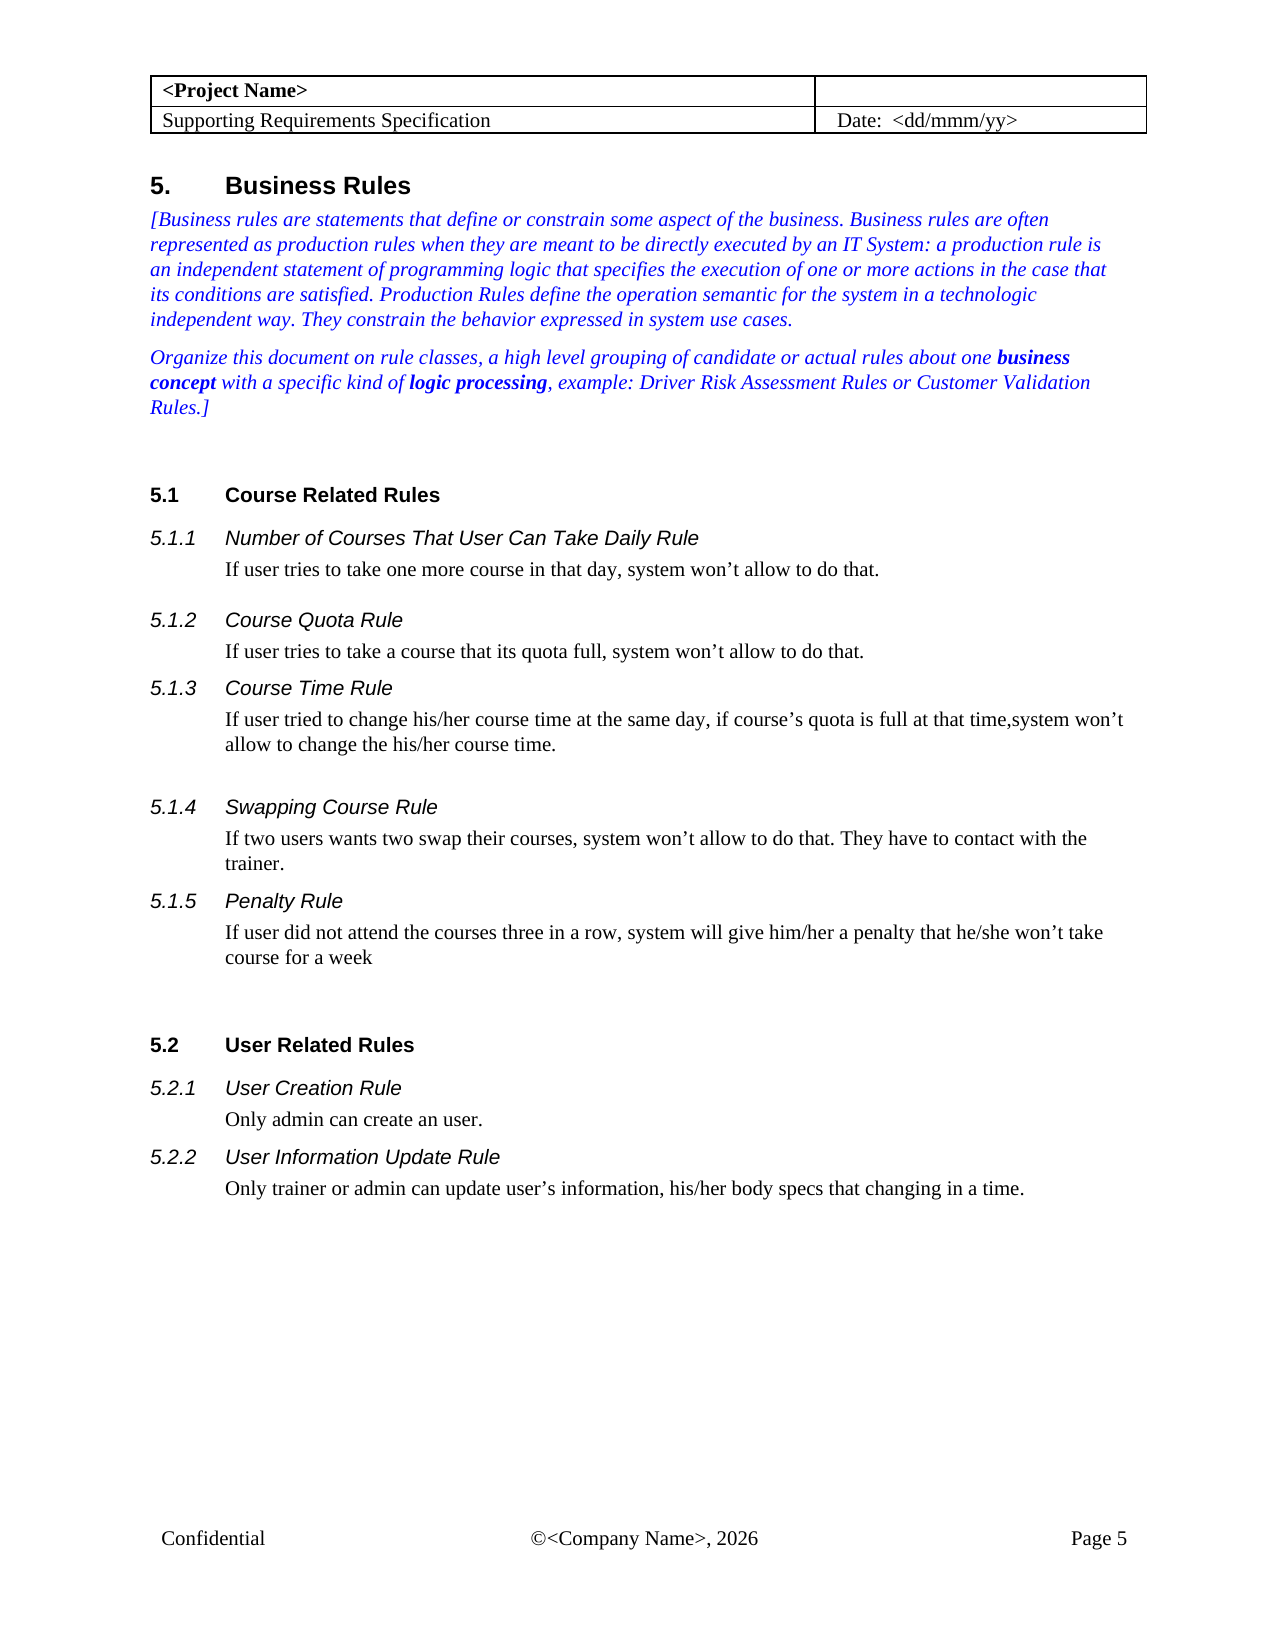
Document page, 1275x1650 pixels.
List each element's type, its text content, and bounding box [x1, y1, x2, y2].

text If user tries to take a course that its quota full, system won’t allow to do that. [225, 638, 1125, 663]
subtitle Swapping Course Rule [150, 794, 1125, 819]
text If user did not attend the courses three in a row, system will give him/her a penalty that he/she won’t take course for a week [225, 919, 1125, 969]
text If user tried to change his/her course time at the same day, if course’s quota is full at that time,system won’t allow to change the his/her course time. [225, 706, 1125, 756]
text [Business rules are statements that define or constrain some aspect of the business. Business rules are often represented as production rules when they are meant to be directly executed by an IT System: a production rule is an independent statement of programming logic that specifies the execution of one or more actions in the case that its conditions are satisfied. Production Rules define the operation semantic for the system in a technologic independent way. They constrain the behavior expressed in system use cases. [150, 206, 1125, 331]
subtitle Course Time Rule [150, 675, 1125, 700]
text If two users wants two swap their courses, system won’t allow to do that. They have to contact with the trainer. [225, 825, 1125, 875]
subtitle User Information Update Rule [150, 1144, 1125, 1169]
subtitle Penalty Rule [150, 888, 1125, 913]
text Only trainer or admin can update user’s information, his/her body specs that changing in a time. [225, 1175, 1125, 1200]
subtitle User Related Rules [150, 1031, 1125, 1056]
text If user tries to take one more course in that day, system won’t allow to do that. [225, 556, 1125, 581]
text Organize this document on rule classes, a high level grouping of candidate or actual rules about one business concept with a specific kind of logic processing, example: Driver Risk Assessment Rules or Customer Validation Rules.] [150, 344, 1125, 419]
subtitle Course Related Rules [150, 481, 1125, 506]
subtitle Number of Courses That User Can Take Daily Rule [150, 525, 1125, 550]
subtitle User Creation Rule [150, 1075, 1125, 1100]
text Only admin can create an user. [225, 1106, 1125, 1131]
subtitle Business Rules [150, 171, 1125, 200]
subtitle Course Quota Rule [150, 606, 1125, 631]
